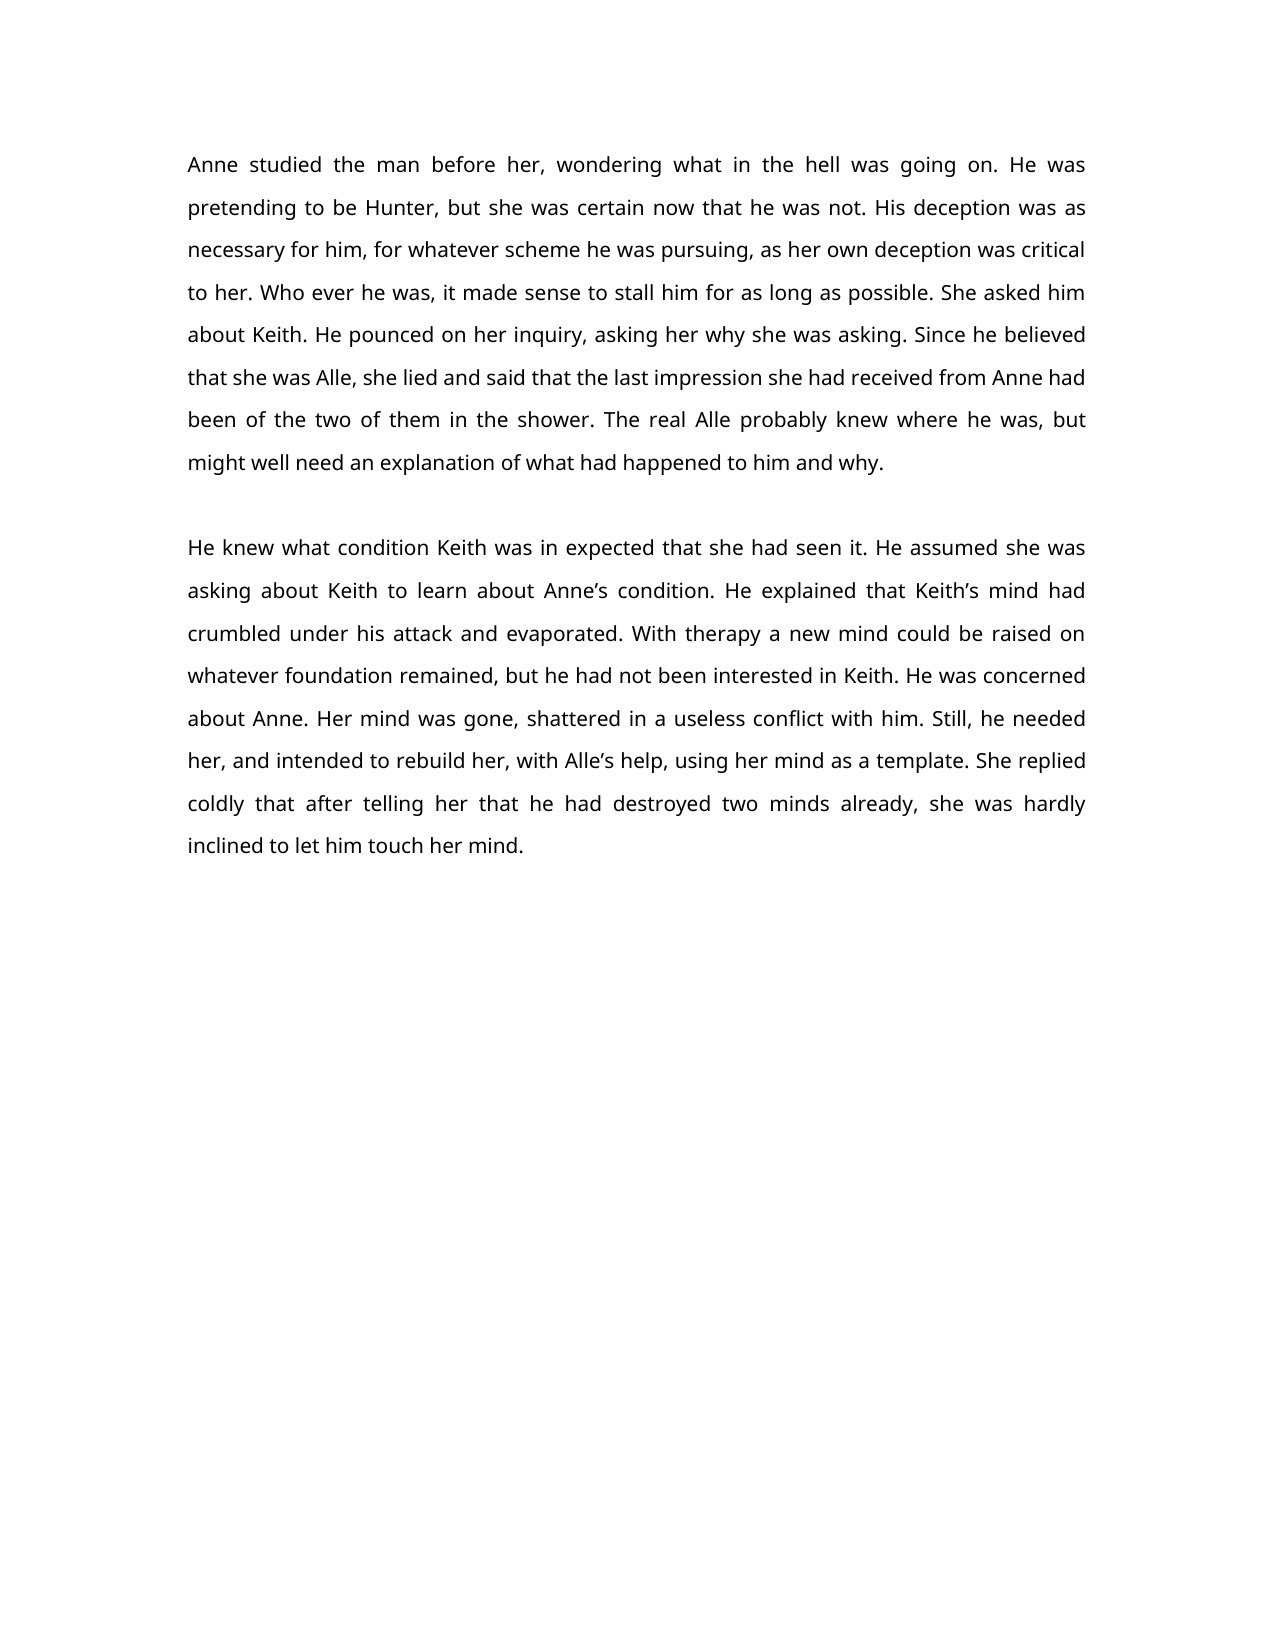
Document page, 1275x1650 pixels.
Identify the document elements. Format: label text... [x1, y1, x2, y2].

text Anne studied the man before her, wondering what in the hell was going on. He was pretending to be Hunter, but she was certain now that he was not. His deception was as necessary for him, for whatever scheme he was pursuing, as her own deception was critical to her. Who ever he was, it made sense to stall him for as long as possible. She asked him about Keith. He pounced on her inquiry, asking her why she was asking. Since he believed that she was Alle, she lied and said that the last impression she had received from Anne had been of the two of them in the shower. The real Alle probably knew where he was, but might well need an explanation of what had happened to him and why. [187, 150, 1087, 477]
text He knew what condition Keith was in expected that she had seen it. He assumed she was asking about Keith to learn about Anne’s condition. He explained that Keith’s mind had crumbled under his attack and evaporated. With therapy a new mind could be raised on whatever foundation remained, but he had not been interested in Keith. He was concerned about Anne. Her mind was gone, shattered in a useless conflict with him. Still, he needed her, and intended to rebuild her, with Alle’s help, using her mind as a template. She replied coldly that after telling her that he had destroyed two minds already, she was hardly inclined to let him touch her mind. [187, 533, 1087, 860]
